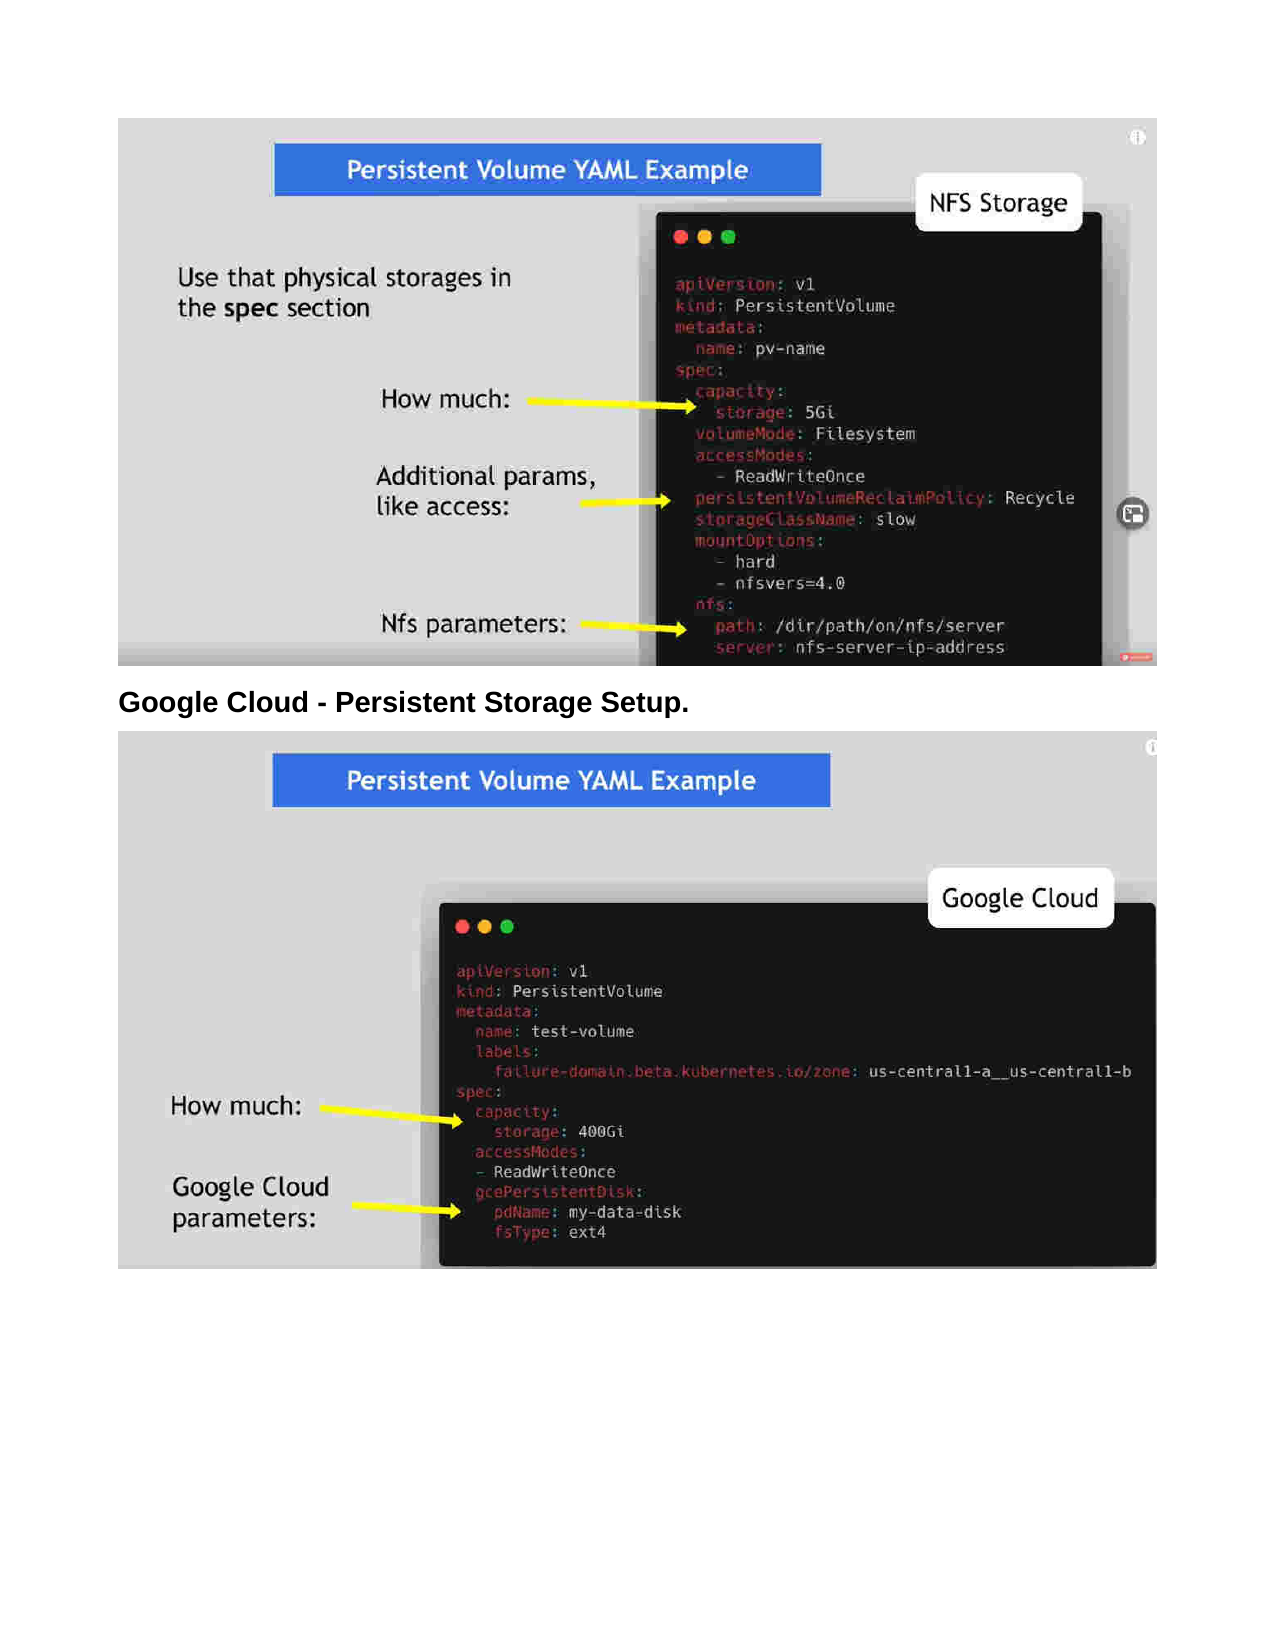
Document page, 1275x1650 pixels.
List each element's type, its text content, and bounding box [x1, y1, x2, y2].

picture [118, 118, 1157, 666]
picture [118, 731, 1157, 1269]
subtitle Google Cloud - Persistent Storage Setup. [118, 685, 1157, 718]
